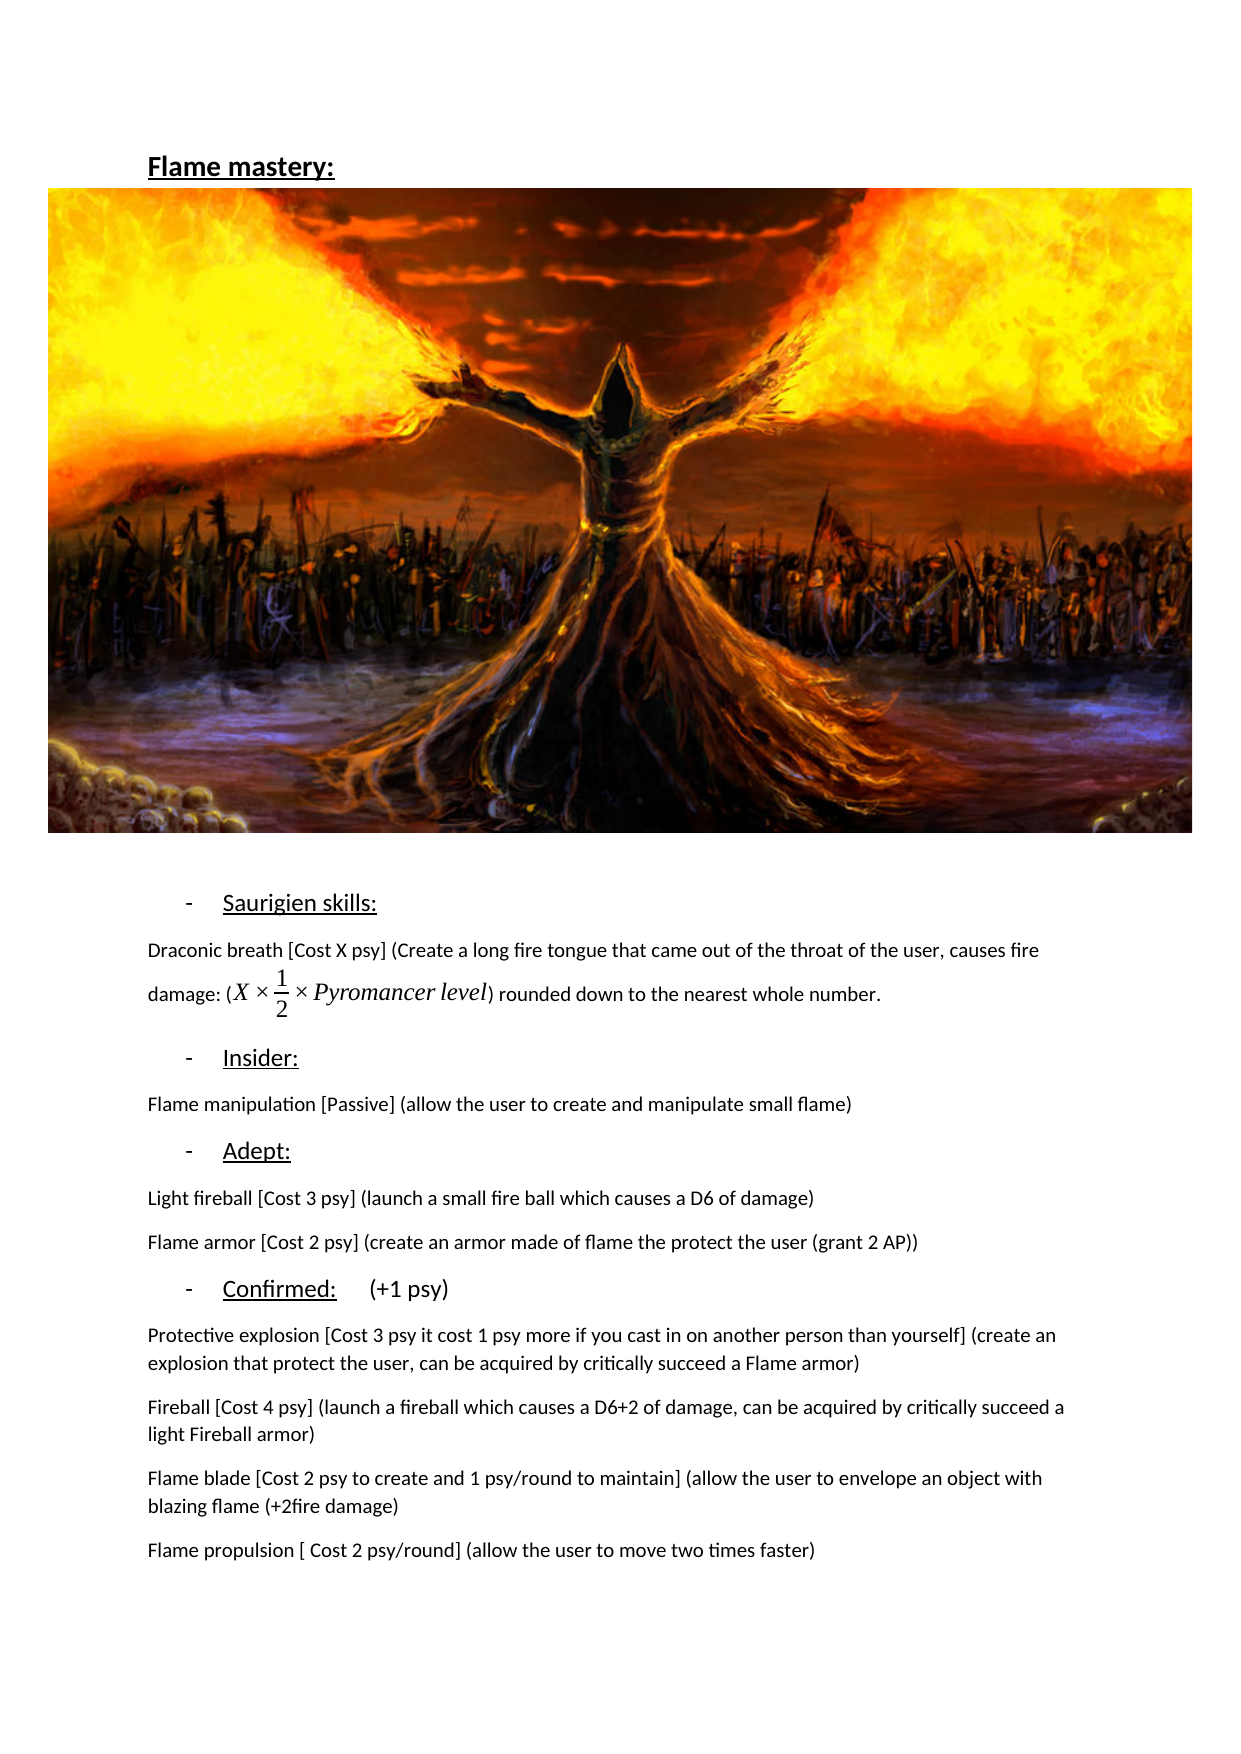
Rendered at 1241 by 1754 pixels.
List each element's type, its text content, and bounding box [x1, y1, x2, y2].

text Flame armor [Cost 2 psy] (create an armor made of flame the protect the user (grant 2 AP)) [148, 1229, 1093, 1254]
text Flame blade [Cost 2 psy to create and 1 psy/round to maintain] (allow the user to envelope an object with blazing flame (+2fire damage) [148, 1466, 1093, 1518]
list Confirmed: (+1 psy) [185, 1273, 1093, 1304]
text Flame mastery: [148, 148, 1093, 183]
list Insider: [185, 1042, 1093, 1072]
list Saurigien skills: [185, 887, 1093, 918]
text Protective explosion [Cost 3 psy it cost 1 psy more if you cast in on another person than yourself] (create an explosion that protect the user, can be acquired by critically succeed a Flame armor) [148, 1323, 1093, 1376]
list Adept: [185, 1135, 1093, 1166]
text Fireball [Cost 4 psy] (launch a fireball which causes a D6+2 of damage, can be acquired by critically succeed a light Fireball armor) [148, 1394, 1093, 1447]
text Draconic breath [Cost X psy] (Create a long fire tongue that came out of the throat of the user, causes fire damage: () rounded down to the nearest whole number. [148, 937, 1093, 1023]
text Flame manipulation [Passive] (allow the user to create and manipulate small flame) [148, 1091, 1093, 1117]
text Flame propulsion [ Cost 2 psy/round] (allow the user to move two times faster) [148, 1537, 1093, 1562]
text Light fireball [Cost 3 psy] (launch a small fire ball which causes a D6 of damage) [148, 1185, 1093, 1210]
picture [48, 188, 1193, 833]
